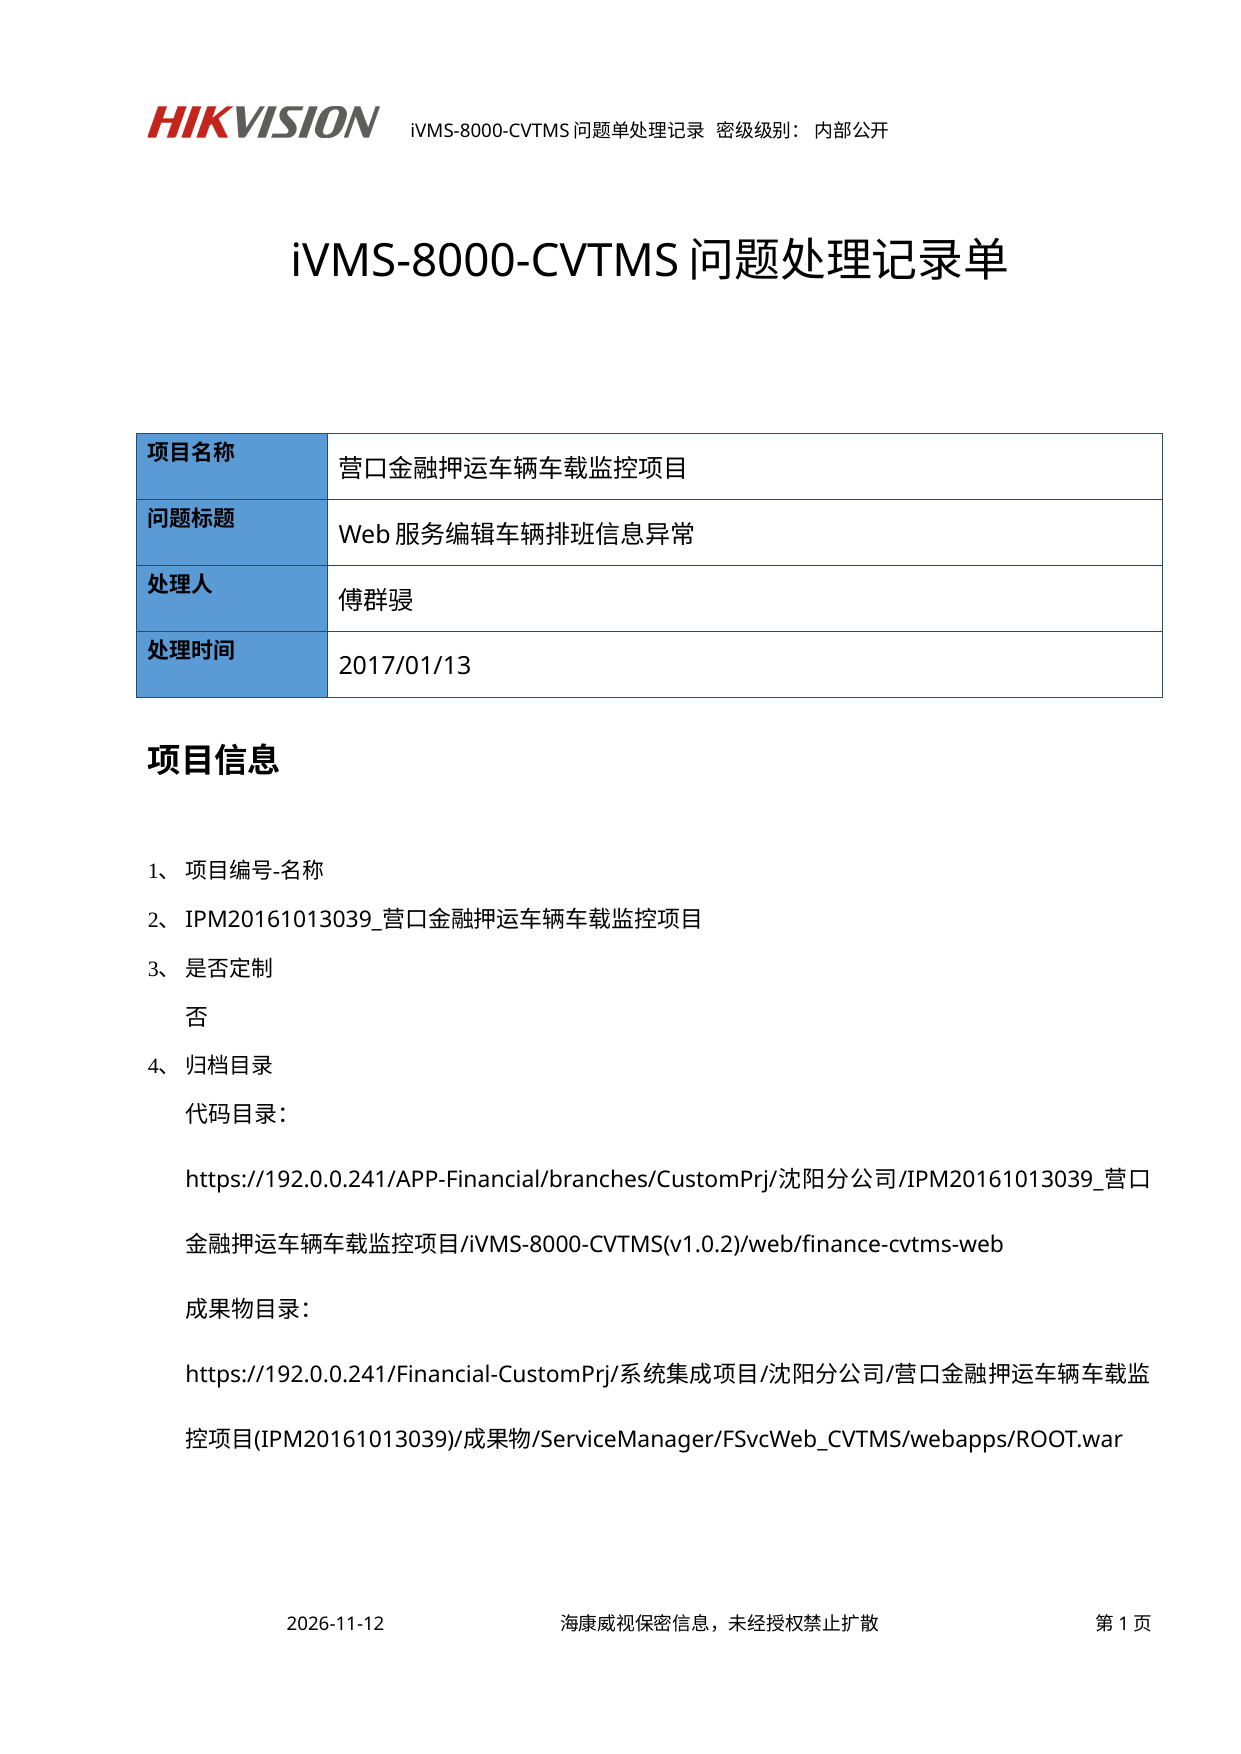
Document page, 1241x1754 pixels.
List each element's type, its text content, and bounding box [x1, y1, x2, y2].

list 成果物目录： [185, 1275, 1152, 1340]
list IPM20161013039_营口金融押运车辆车载监控项目 [148, 885, 1152, 950]
table_cell 2017/01/13 [328, 632, 1162, 697]
table_cell 问题标题 [137, 500, 327, 565]
list https://192.0.0.241/APP-Financial/branches/CustomPrj/沈阳分公司/IPM20161013039_营口金融押运车辆车载监控项目/iVMS-8000-CVTMS(v1.0.2)/web/finance-cvtms-web [185, 1145, 1152, 1275]
table_cell 处理时间 [137, 632, 327, 697]
list https://192.0.0.241/Financial-CustomPrj/系统集成项目/沈阳分公司/营口金融押运车辆车载监控项目(IPM20161013039)/成果物/ServiceManager/FSvcWeb_CVTMS/webapps/ROOT.war [185, 1340, 1152, 1470]
table_cell Web服务编辑车辆排班信息异常 [328, 500, 1162, 565]
table_header 项目名称 [137, 434, 327, 499]
table_cell 傅群骎 [328, 566, 1162, 631]
table_cell 处理人 [137, 566, 327, 631]
subtitle iVMS-8000-CVTMS问题处理记录单 [148, 207, 1152, 305]
list 否 [185, 983, 1152, 1048]
list 代码目录： [185, 1080, 1152, 1145]
table_header 营口金融押运车辆车载监控项目 [328, 434, 1162, 499]
list 归档目录 [148, 1048, 1152, 1080]
list 是否定制 [148, 950, 1152, 983]
subtitle 项目信息 [148, 725, 1152, 790]
picture [147, 106, 380, 138]
list 项目编号-名称 [148, 853, 1152, 885]
